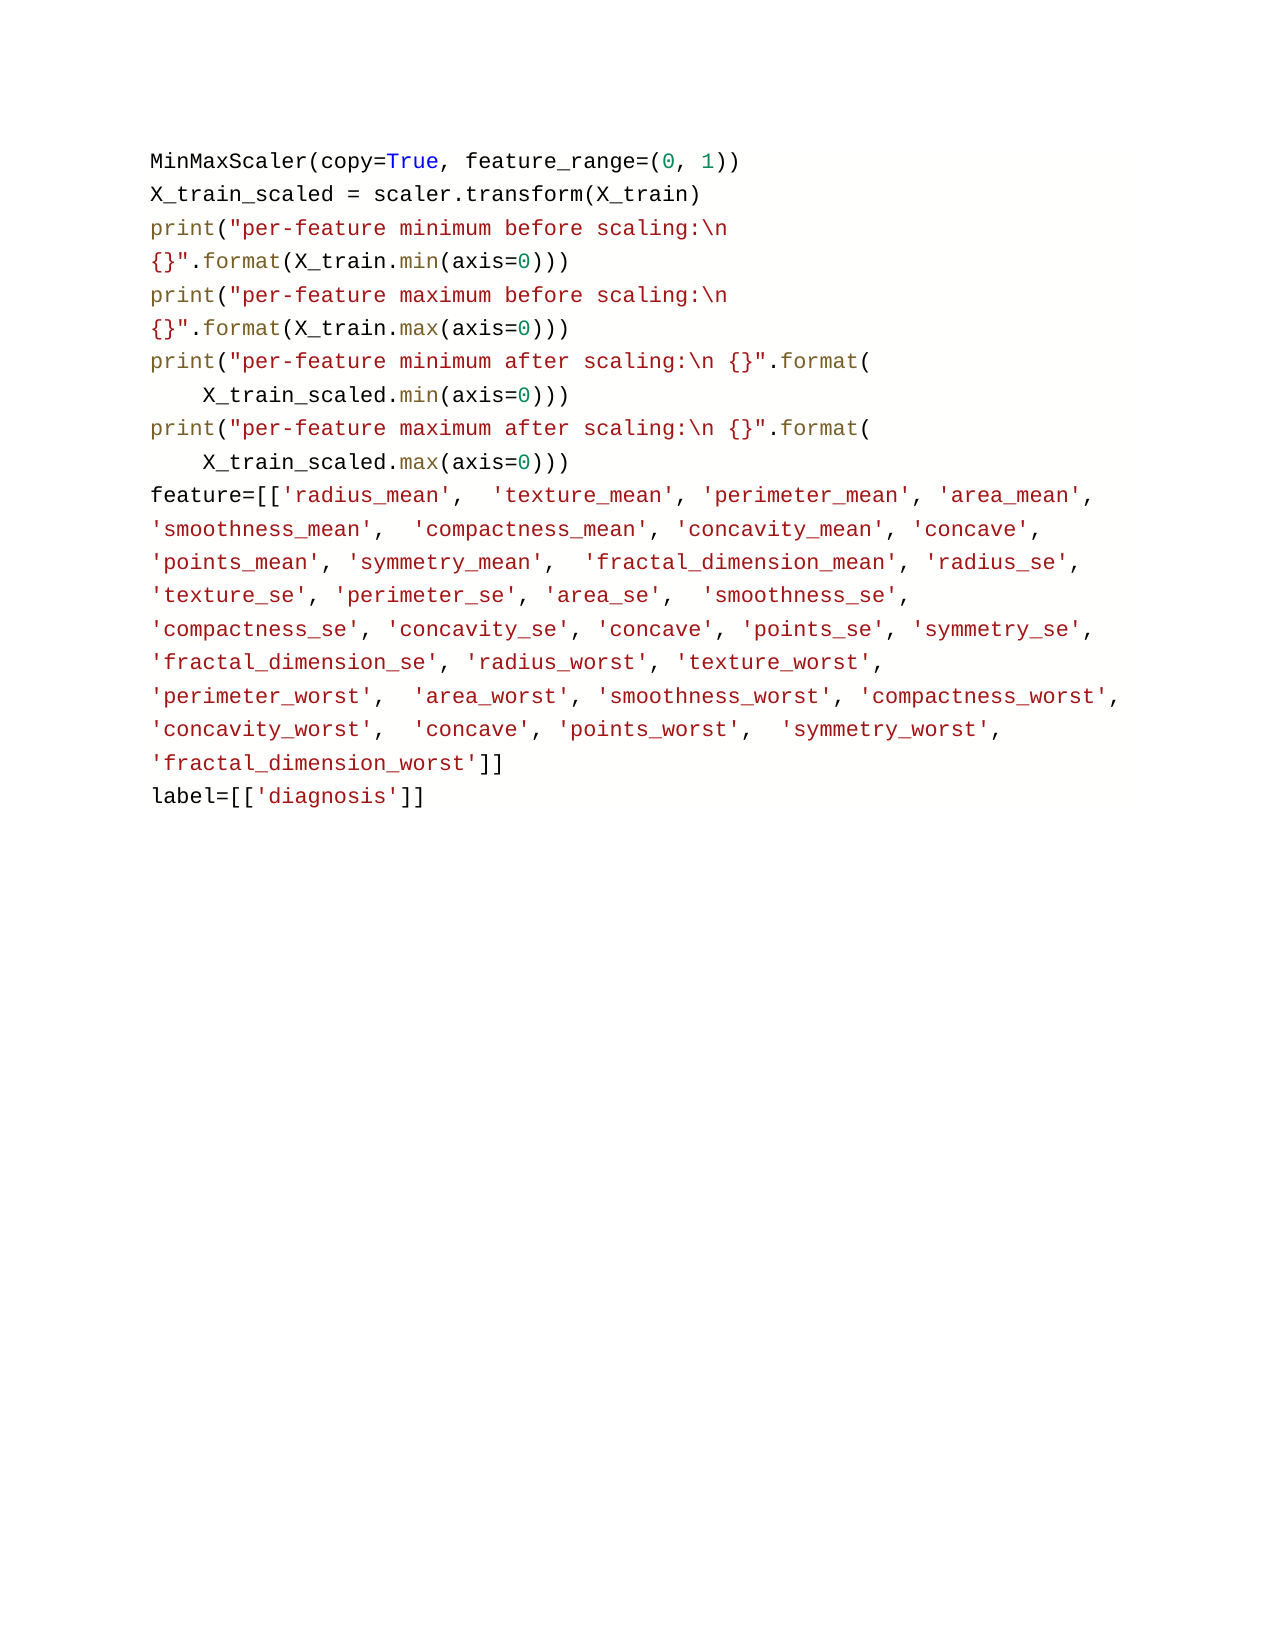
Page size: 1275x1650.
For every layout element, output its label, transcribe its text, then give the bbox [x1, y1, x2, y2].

text print("per-feature maximum before scaling:\n {}".format(X_train.max(axis=0))) [150, 284, 1125, 342]
text X_train_scaled = scaler.transform(X_train) [150, 183, 1125, 208]
text feature=[['radius_mean', 'texture_mean', 'perimeter_mean', 'area_mean', 'smoothness_mean', 'compactness_mean', 'concavity_mean', 'concave', 'points_mean', 'symmetry_mean', 'fractal_dimension_mean', 'radius_se', 'texture_se', 'perimeter_se', 'area_se', 'smoothness_se', 'compactness_se', 'concavity_se', 'concave', 'points_se', 'symmetry_se', 'fractal_dimension_se', 'radius_worst', 'texture_worst', 'perimeter_worst', 'area_worst', 'smoothness_worst', 'compactness_worst', 'concavity_worst', 'concave', 'points_worst', 'symmetry_worst', 'fractal_dimension_worst']] [150, 484, 1125, 777]
text print("per-feature maximum after scaling:\n {}".format( [150, 417, 1125, 442]
text X_train_scaled.min(axis=0))) [150, 384, 1125, 409]
text X_train_scaled.max(axis=0))) [150, 451, 1125, 476]
text print("per-feature minimum after scaling:\n {}".format( [150, 351, 1125, 375]
text label=[['diagnosis']] [150, 785, 1125, 810]
text print("per-feature minimum before scaling:\n {}".format(X_train.min(axis=0))) [150, 217, 1125, 275]
text MinMaxScaler(copy=True, feature_range=(0, 1)) [150, 150, 1125, 175]
